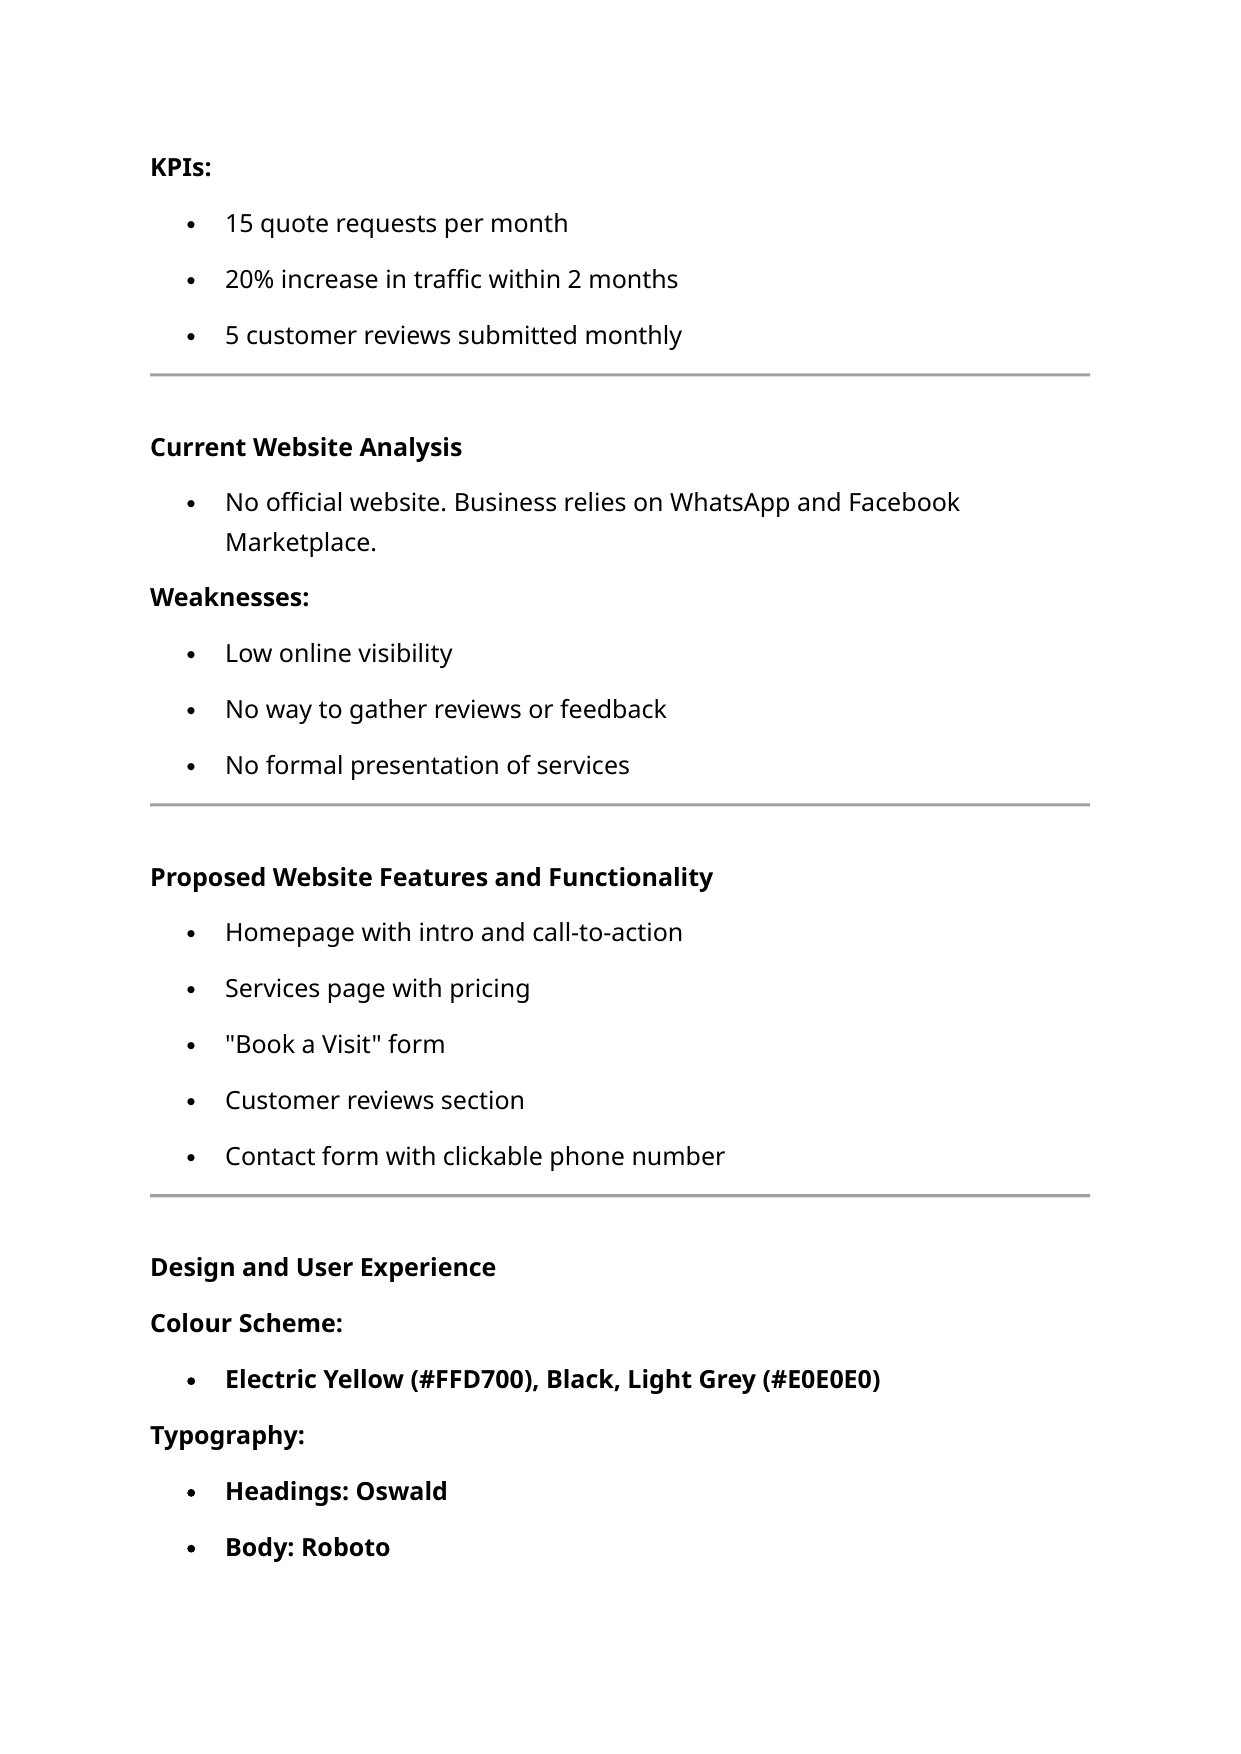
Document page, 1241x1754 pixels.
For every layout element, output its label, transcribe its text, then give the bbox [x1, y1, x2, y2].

list No official website. Business relies on WhatsApp and Facebook Marketplace. [187, 485, 1090, 558]
list 20% increase in traffic within 2 months [187, 262, 1090, 296]
text Typography: [150, 1417, 1090, 1452]
list Services page with pricing [187, 971, 1090, 1005]
text Weaknesses: [150, 580, 1090, 614]
list 15 quote requests per month [187, 206, 1090, 240]
list Contact form with clickable phone number [187, 1138, 1090, 1172]
list Homepage with intro and call-to-action [187, 915, 1090, 949]
list "Book a Visit" form [187, 1027, 1090, 1061]
text Design and User Experience [150, 1250, 1090, 1284]
list Body: Roboto [187, 1529, 1090, 1563]
list 5 customer reviews submitted monthly [187, 317, 1090, 352]
text Current Website Analysis [150, 429, 1090, 463]
list Customer reviews section [187, 1082, 1090, 1117]
list Electric Yellow (#FFD700), Black, Light Grey (#E0E0E0) [187, 1362, 1090, 1396]
text Colour Scheme: [150, 1306, 1090, 1340]
list Headings: Oswald [187, 1473, 1090, 1507]
text KPIs: [150, 150, 1090, 184]
list No formal presentation of services [187, 747, 1090, 782]
text Proposed Website Features and Functionality [150, 859, 1090, 893]
list Low online visibility [187, 636, 1090, 670]
list No way to gather reviews or feedback [187, 692, 1090, 726]
